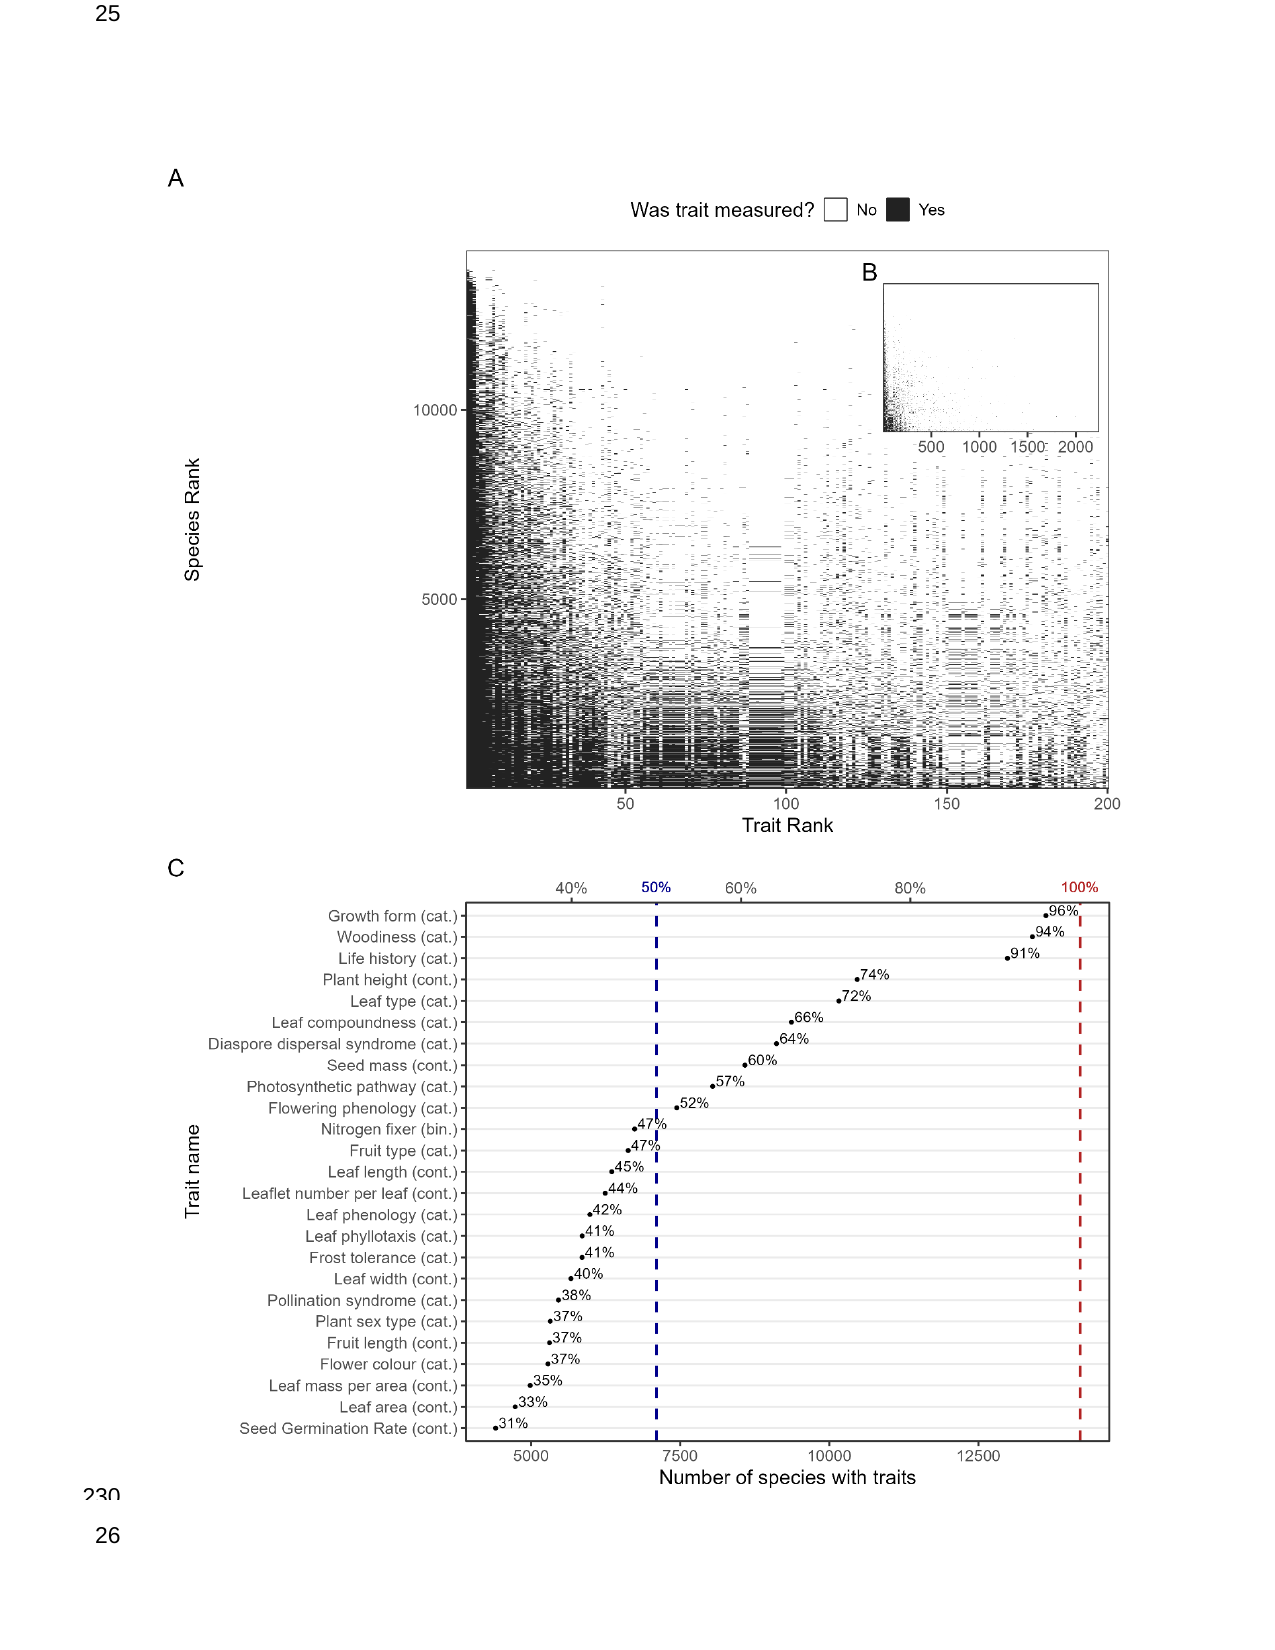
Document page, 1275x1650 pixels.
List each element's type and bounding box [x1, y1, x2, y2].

picture [150, 150, 1125, 1501]
